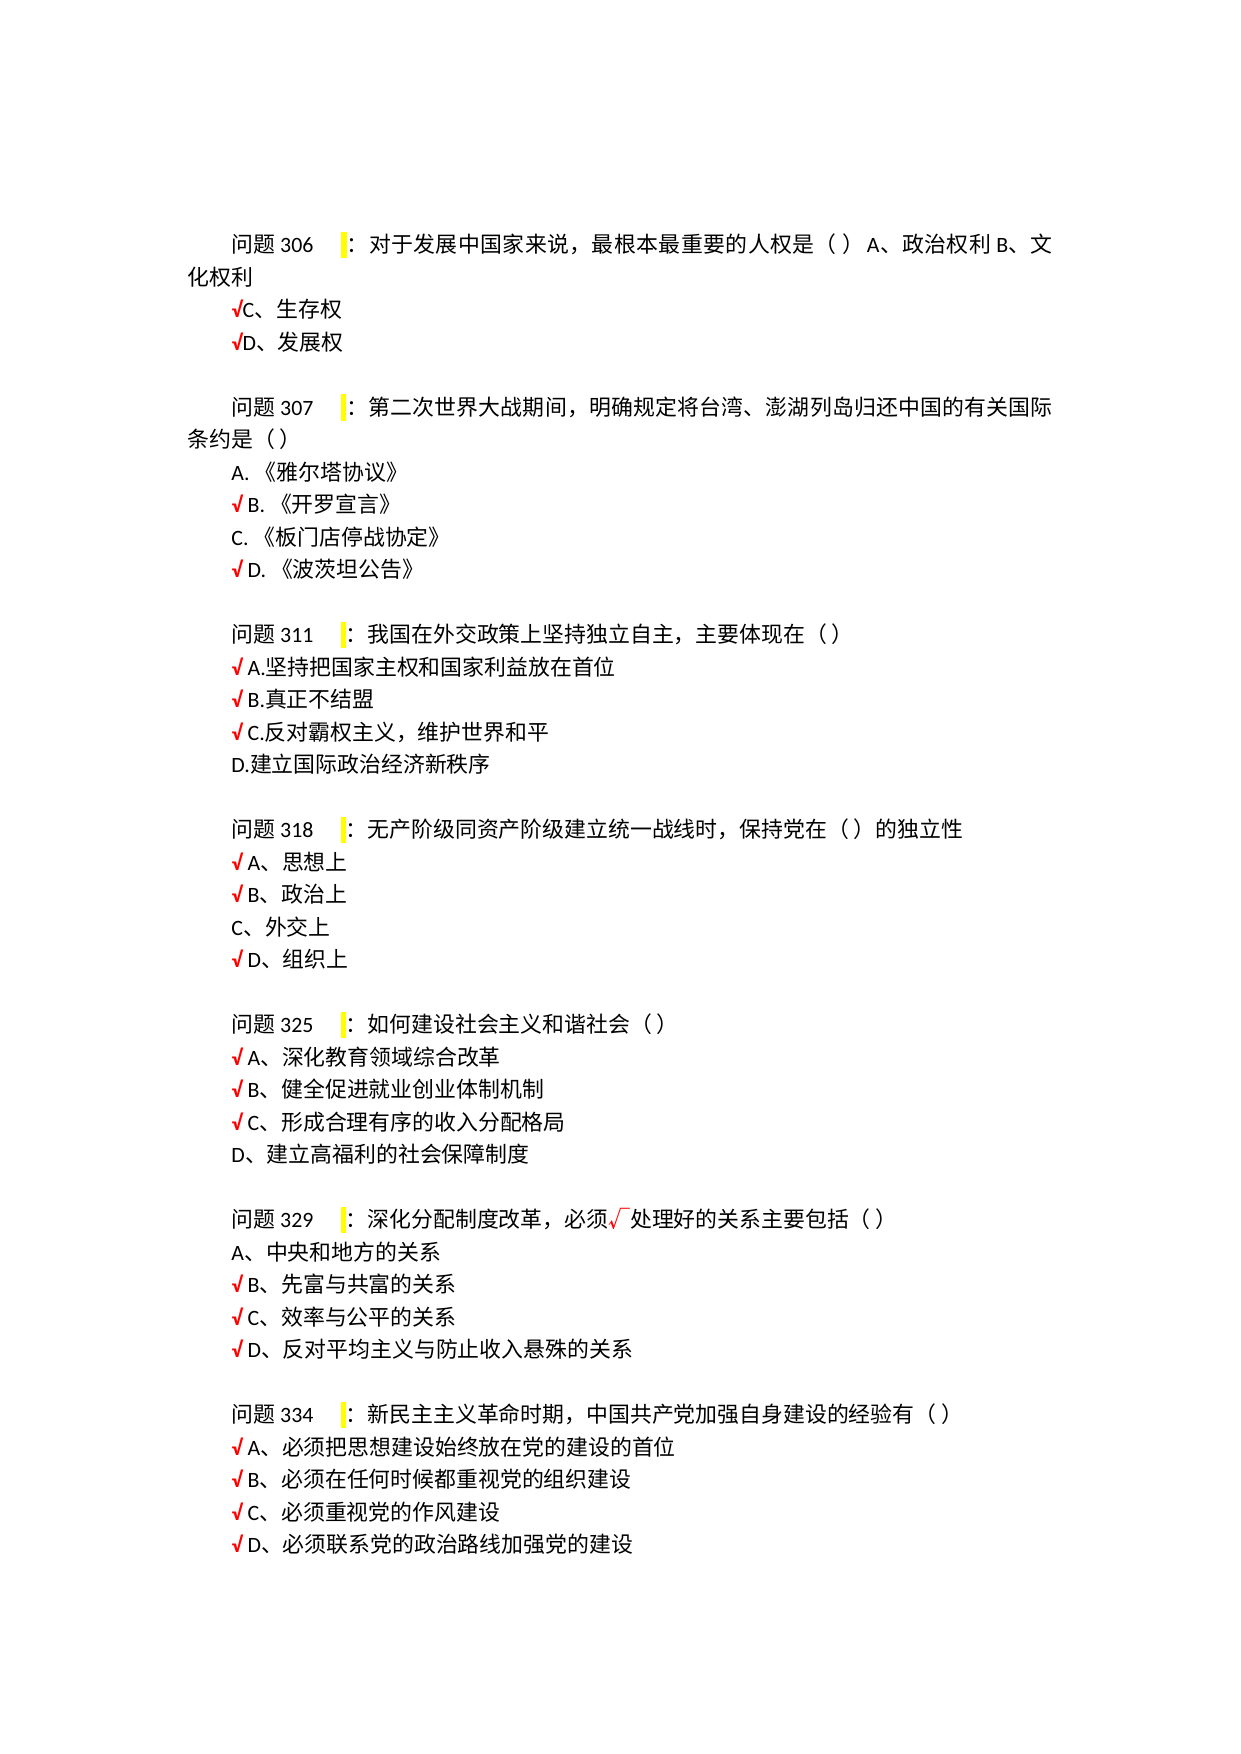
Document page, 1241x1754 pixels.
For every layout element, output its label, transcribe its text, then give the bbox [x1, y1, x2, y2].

text √ D. 《波茨坦公告》 [187, 552, 1053, 584]
text 问题 307 ：第二次世界大战期间，明确规定将台湾、澎湖列岛归还中国的有关国际条约是（ ） [187, 389, 1053, 454]
text √ D、组织上 [187, 942, 1053, 974]
text 问题 325 ：如何建设社会主义和谐社会（ ） [187, 1007, 1053, 1039]
text C. 《板门店停战协定》 [187, 519, 1053, 552]
text √ B.真正不结盟 [187, 682, 1053, 714]
text √ D、反对平均主义与防止收入悬殊的关系 [187, 1332, 1053, 1364]
text √ C、形成合理有序的收入分配格局 [187, 1104, 1053, 1137]
text √ D、必须联系党的政治路线加强党的建设 [187, 1527, 1053, 1559]
text C、外交上 [187, 909, 1053, 942]
text D、建立高福利的社会保障制度 [187, 1137, 1053, 1169]
text √D、发展权 [187, 324, 1053, 357]
text √C、生存权 [187, 292, 1053, 324]
text 问题 329 ：深化分配制度改革，必须√处理好的关系主要包括（ ） [187, 1202, 1053, 1234]
text 问题 306 ：对于发展中国家来说，最根本最重要的人权是（ ）A、政治权利B、文化权利 [187, 227, 1053, 292]
text √ A、必须把思想建设始终放在党的建设的首位 [187, 1429, 1053, 1462]
text 问题 311 ：我国在外交政策上坚持独立自主，主要体现在（ ） [187, 617, 1053, 649]
text √ B、必须在任何时候都重视党的组织建设 [187, 1462, 1053, 1494]
text √ A、思想上 [187, 844, 1053, 877]
text 问题 334 ：新民主主义革命时期，中国共产党加强自身建设的经验有（ ） [187, 1397, 1053, 1429]
text 问题 318 ：无产阶级同资产阶级建立统一战线时，保持党在（ ）的独立性 [187, 812, 1053, 844]
text √ C、必须重视党的作风建设 [187, 1494, 1053, 1527]
text √ C、效率与公平的关系 [187, 1299, 1053, 1332]
text √ A.坚持把国家主权和国家利益放在首位 [187, 649, 1053, 682]
text A、中央和地方的关系 [187, 1234, 1053, 1267]
text √ B、健全促进就业创业体制机制 [187, 1072, 1053, 1104]
text √ B. 《开罗宣言》 [187, 487, 1053, 519]
text √ B、先富与共富的关系 [187, 1267, 1053, 1299]
text √ A、深化教育领域综合改革 [187, 1039, 1053, 1072]
text D.建立国际政治经济新秩序 [187, 747, 1053, 779]
text √ C.反对霸权主义，维护世界和平 [187, 714, 1053, 747]
text A. 《雅尔塔协议》 [187, 454, 1053, 487]
text √ B、政治上 [187, 877, 1053, 909]
